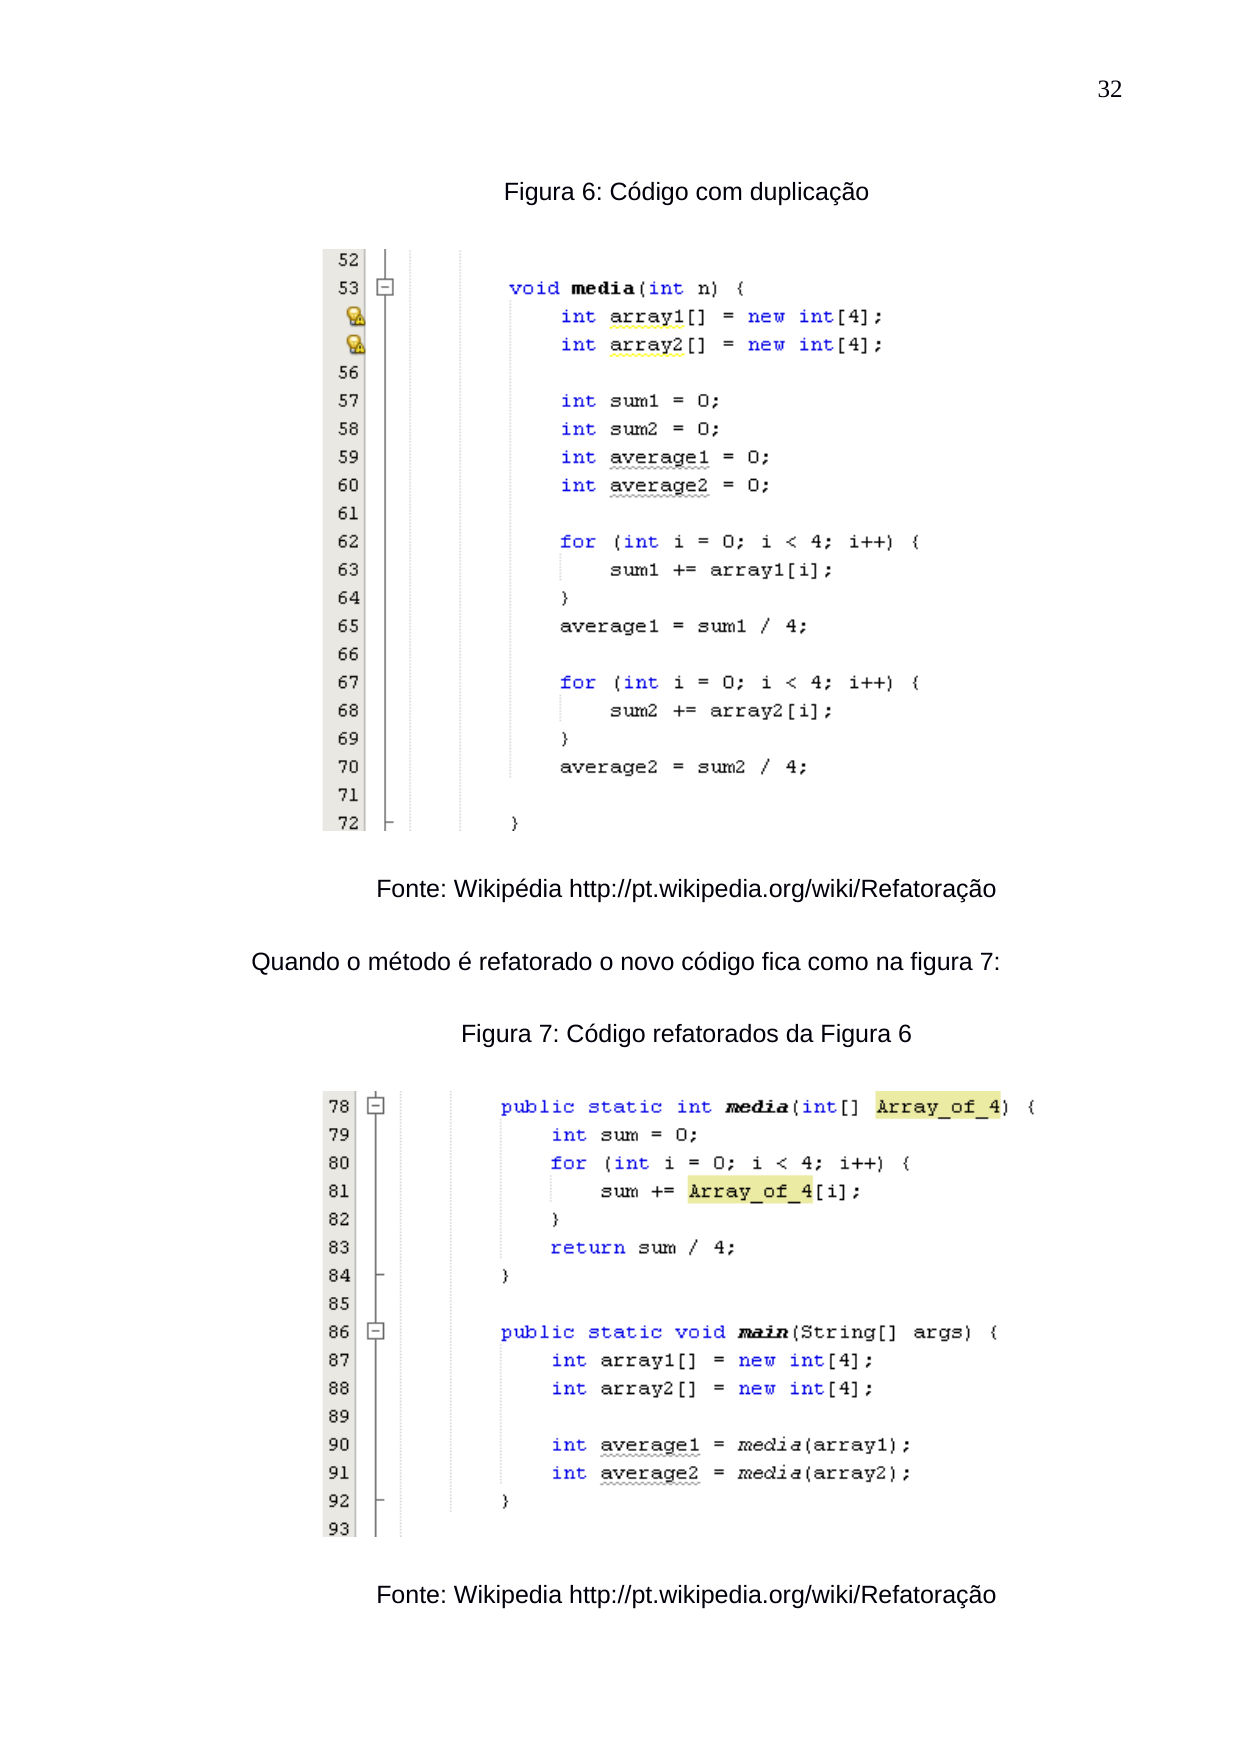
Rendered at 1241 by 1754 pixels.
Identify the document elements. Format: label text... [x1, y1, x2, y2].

text Fonte: Wikipédia http://pt.wikipedia.org/wiki/Refatoração [177, 874, 1122, 903]
picture [322, 1091, 1051, 1537]
picture [322, 249, 1051, 831]
text Fonte: Wikipedia http://pt.wikipedia.org/wiki/Refatoração [177, 1580, 1122, 1609]
text Quando o método é refatorado o novo código fica como na figura 7: [177, 947, 1122, 975]
text Figura 7: Código refatorados da Figura 6 [177, 1019, 1122, 1048]
text Figura 6: Código com duplicação [177, 177, 1122, 206]
